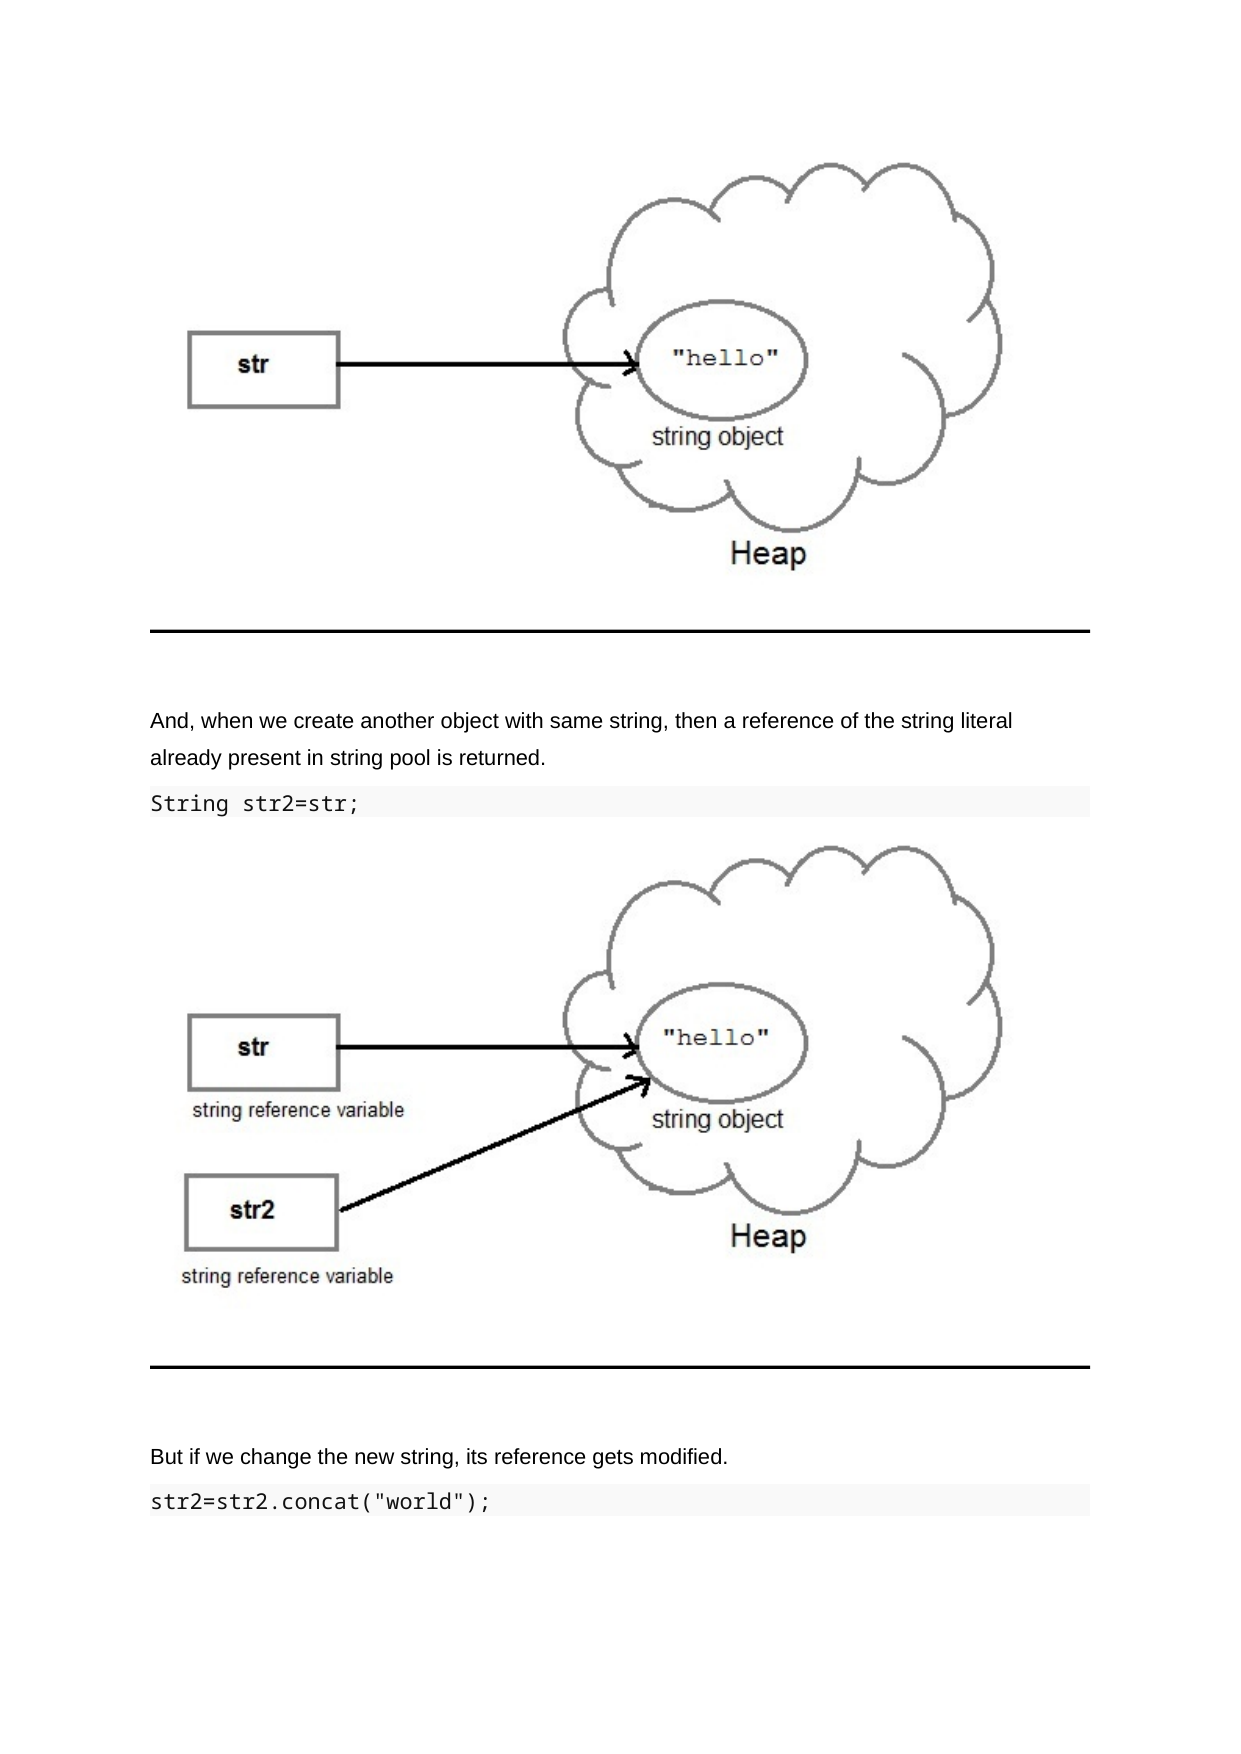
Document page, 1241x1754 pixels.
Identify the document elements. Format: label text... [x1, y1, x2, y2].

text And, when we create another object with same string, then a reference of the string literal already present in string pool is returned. [150, 695, 1090, 770]
text str2=str2.concat("world"); [150, 1484, 1090, 1516]
text But if we change the new string, its reference gets modified. [150, 1431, 1090, 1469]
picture [150, 832, 1025, 1335]
text String str2=str; [150, 786, 1090, 817]
picture [150, 150, 1025, 599]
